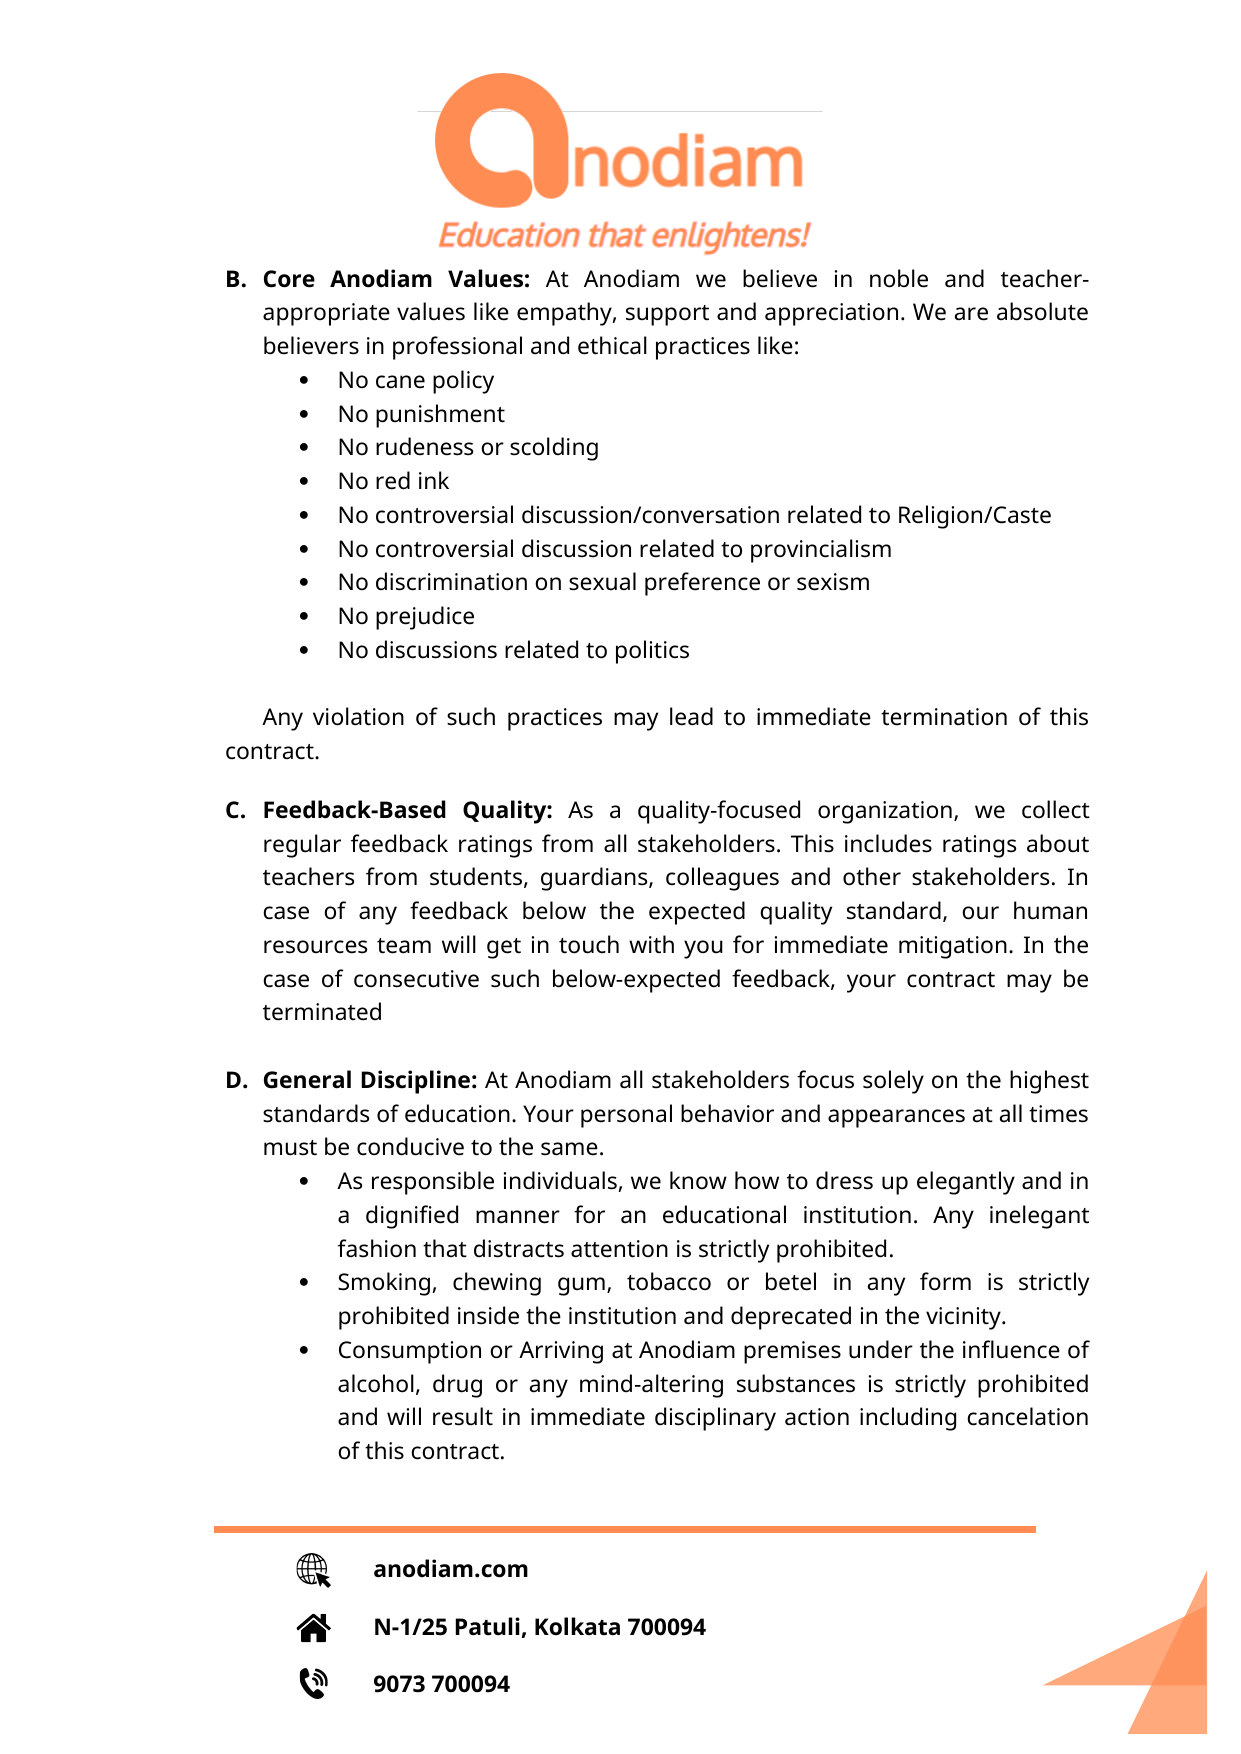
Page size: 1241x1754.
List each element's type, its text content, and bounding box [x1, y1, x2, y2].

picture [417, 73, 823, 263]
list Core Anodiam Values: At Anodiam we believe in noble and teacher-appropriate values like empathy, support and appreciation. We are absolute believers in professional and ethical practices like: [225, 262, 1090, 361]
list No controversial discussion related to provincialism [300, 532, 1090, 564]
picture [296, 1553, 331, 1588]
list Smoking, chewing gum, tobacco or betel in any form is strictly prohibited inside the institution and deprecated in the vicinity. [300, 1266, 1090, 1331]
picture [299, 1668, 328, 1699]
list No controversial discussion/conversation related to Religion/Caste [300, 499, 1090, 530]
text Any violation of such practices may lead to immediate termination of this contract. [225, 701, 1090, 766]
list Feedback-Based Quality: As a quality-focused organization, we collect regular feedback ratings from all stakeholders. This includes ratings about teachers from students, guardians, colleagues and other stakeholders. In case of any feedback below the expected quality standard, our human resources team will get in touch with you for immediate mitigation. In the case of consecutive such below-expected feedback, your contract may be terminated [225, 794, 1090, 1027]
picture [296, 1611, 331, 1646]
list No rudeness or scolding [300, 431, 1090, 462]
list No discrimination on sexual preference or sexism [300, 566, 1090, 597]
list No red ink [300, 465, 1090, 496]
list General Discipline: At Anodiam all stakeholders focus solely on the highest standards of education. Your personal behavior and appearances at all times must be conducive to the same. [225, 1064, 1090, 1162]
list As responsible individuals, we know how to dress up elegantly and in a dignified manner for an educational institution. Any inelegant fashion that distracts attention is strictly prohibited. [300, 1165, 1090, 1264]
list No cane policy [300, 364, 1090, 395]
list No prejudice [300, 600, 1090, 631]
list No punishment [300, 397, 1090, 429]
list Consumption or Arriving at Anodiam premises under the influence of alcohol, drug or any mind-altering substances is strictly prohibited and will result in immediate disciplinary action including cancelation of this contract. [300, 1334, 1090, 1466]
list No discussions related to politics [300, 634, 1090, 665]
